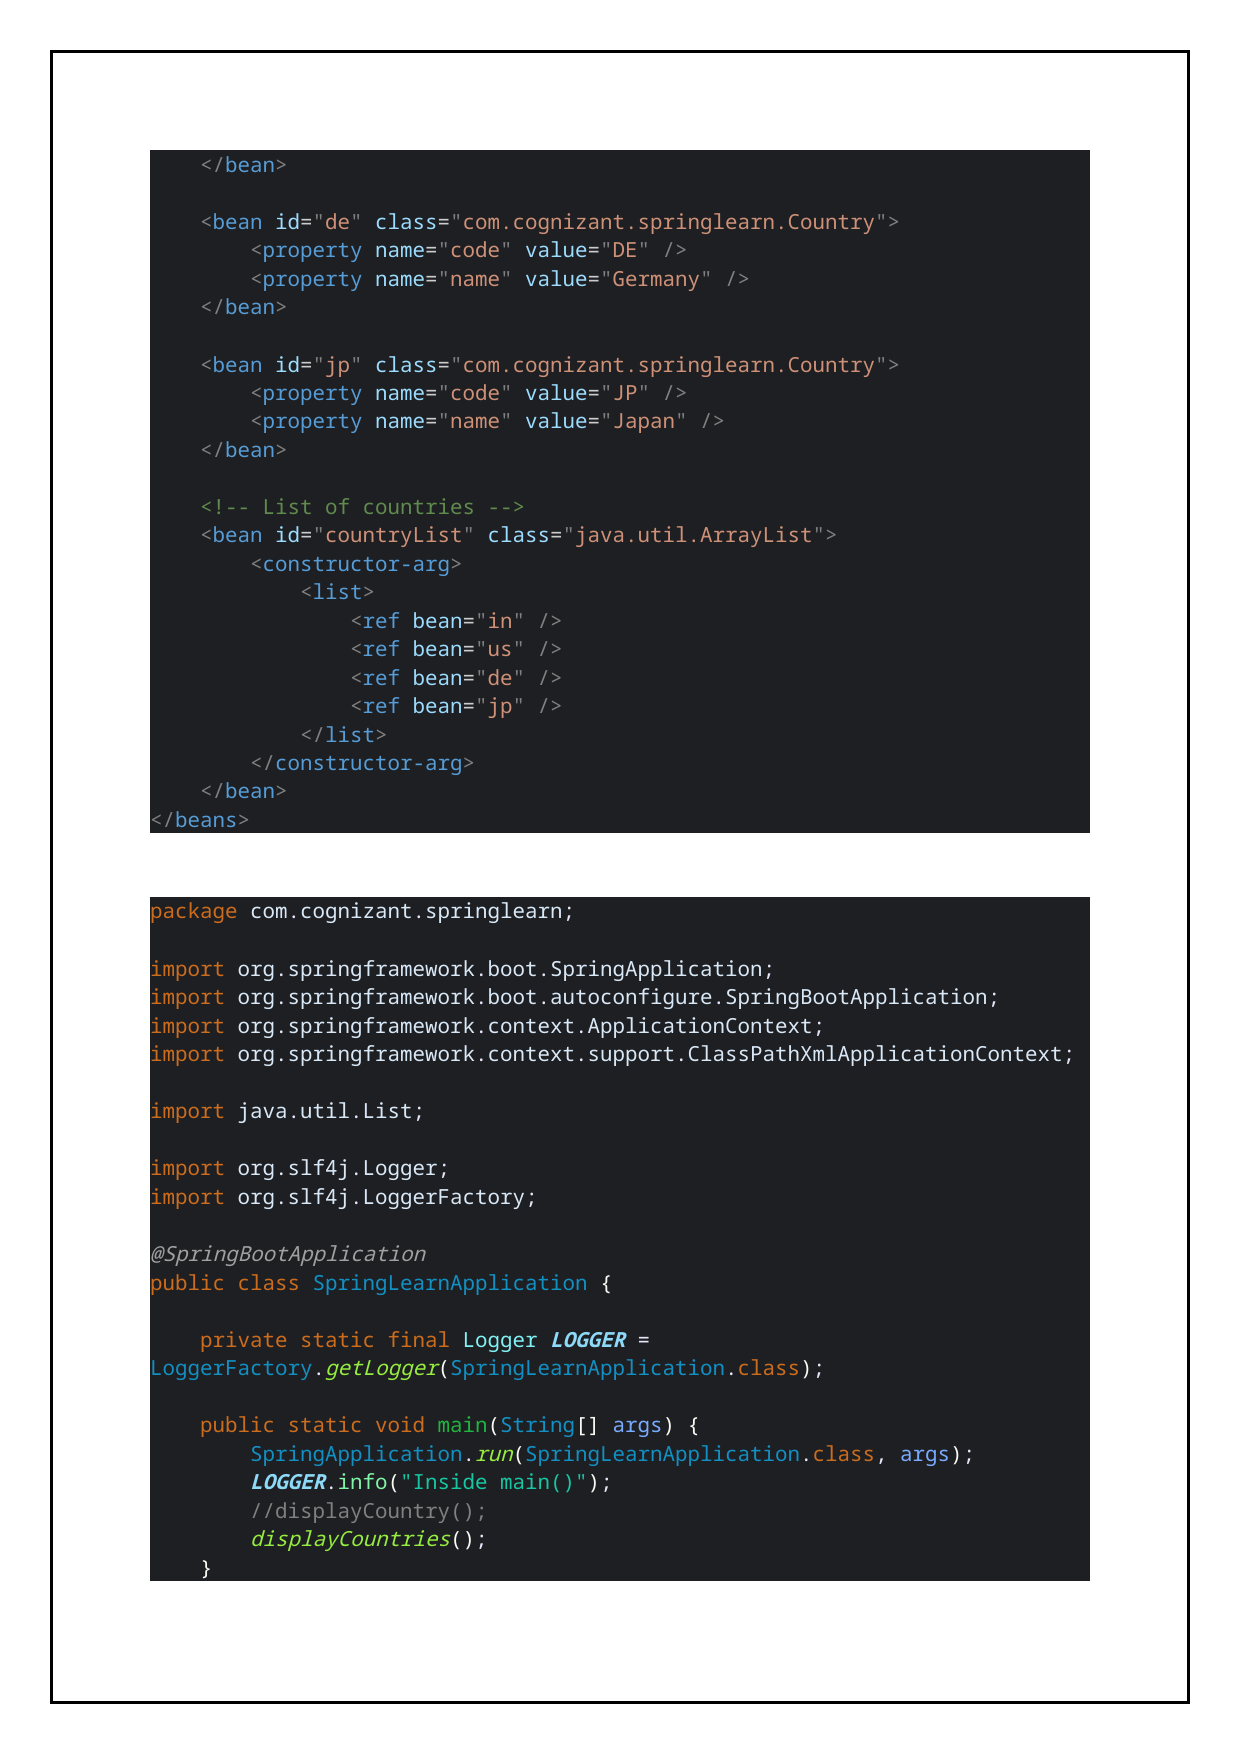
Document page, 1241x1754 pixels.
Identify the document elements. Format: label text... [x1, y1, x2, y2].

text import org.springframework.context.ApplicationContext; [150, 1011, 1090, 1039]
text import org.slf4j.Logger; [150, 1153, 1090, 1182]
text </bean> [150, 777, 1090, 805]
text SpringApplication.run(SpringLearnApplication.class, args); [150, 1439, 1090, 1467]
text </bean> [150, 292, 1090, 321]
text <ref bean="jp" /> [150, 691, 1090, 720]
text <bean id="countryList" class="java.util.ArrayList"> [150, 521, 1090, 549]
text <ref bean="de" /> [150, 663, 1090, 691]
text //displayCountry(); [150, 1496, 1090, 1524]
text private static final Logger LOGGER = LoggerFactory.getLogger(SpringLearnApplication.class); [150, 1325, 1090, 1382]
text import org.springframework.boot.SpringApplication; [150, 954, 1090, 982]
text </bean> [150, 435, 1090, 463]
text <property name="name" value="Japan" /> [150, 407, 1090, 435]
text </constructor-arg> [150, 748, 1090, 777]
text <ref bean="in" /> [150, 606, 1090, 634]
text LOGGER.info("Inside main()"); [150, 1467, 1090, 1496]
text import org.slf4j.LoggerFactory; [150, 1182, 1090, 1210]
text } [150, 1553, 1090, 1581]
text displayCountries(); [150, 1524, 1090, 1553]
text </bean> [150, 150, 1090, 178]
text <property name="code" value="DE" /> [150, 236, 1090, 264]
text @SpringBootApplication [150, 1239, 1090, 1268]
text <constructor-arg> [150, 549, 1090, 577]
text </list> [150, 720, 1090, 748]
text <bean id="de" class="com.cognizant.springlearn.Country"> [150, 207, 1090, 236]
text public static void main(String[] args) { [150, 1410, 1090, 1439]
text import org.springframework.context.support.ClassPathXmlApplicationContext; [150, 1039, 1090, 1068]
text <!-- List of countries --> [150, 492, 1090, 521]
text public class SpringLearnApplication { [150, 1268, 1090, 1296]
text import org.springframework.boot.autoconfigure.SpringBootApplication; [150, 982, 1090, 1011]
text <property name="code" value="JP" /> [150, 378, 1090, 407]
text </beans> [150, 805, 1090, 833]
text package com.cognizant.springlearn; [150, 897, 1090, 925]
text <property name="name" value="Germany" /> [150, 264, 1090, 292]
text <ref bean="us" /> [150, 634, 1090, 663]
text <bean id="jp" class="com.cognizant.springlearn.Country"> [150, 350, 1090, 378]
text import java.util.List; [150, 1096, 1090, 1125]
text <list> [150, 577, 1090, 606]
